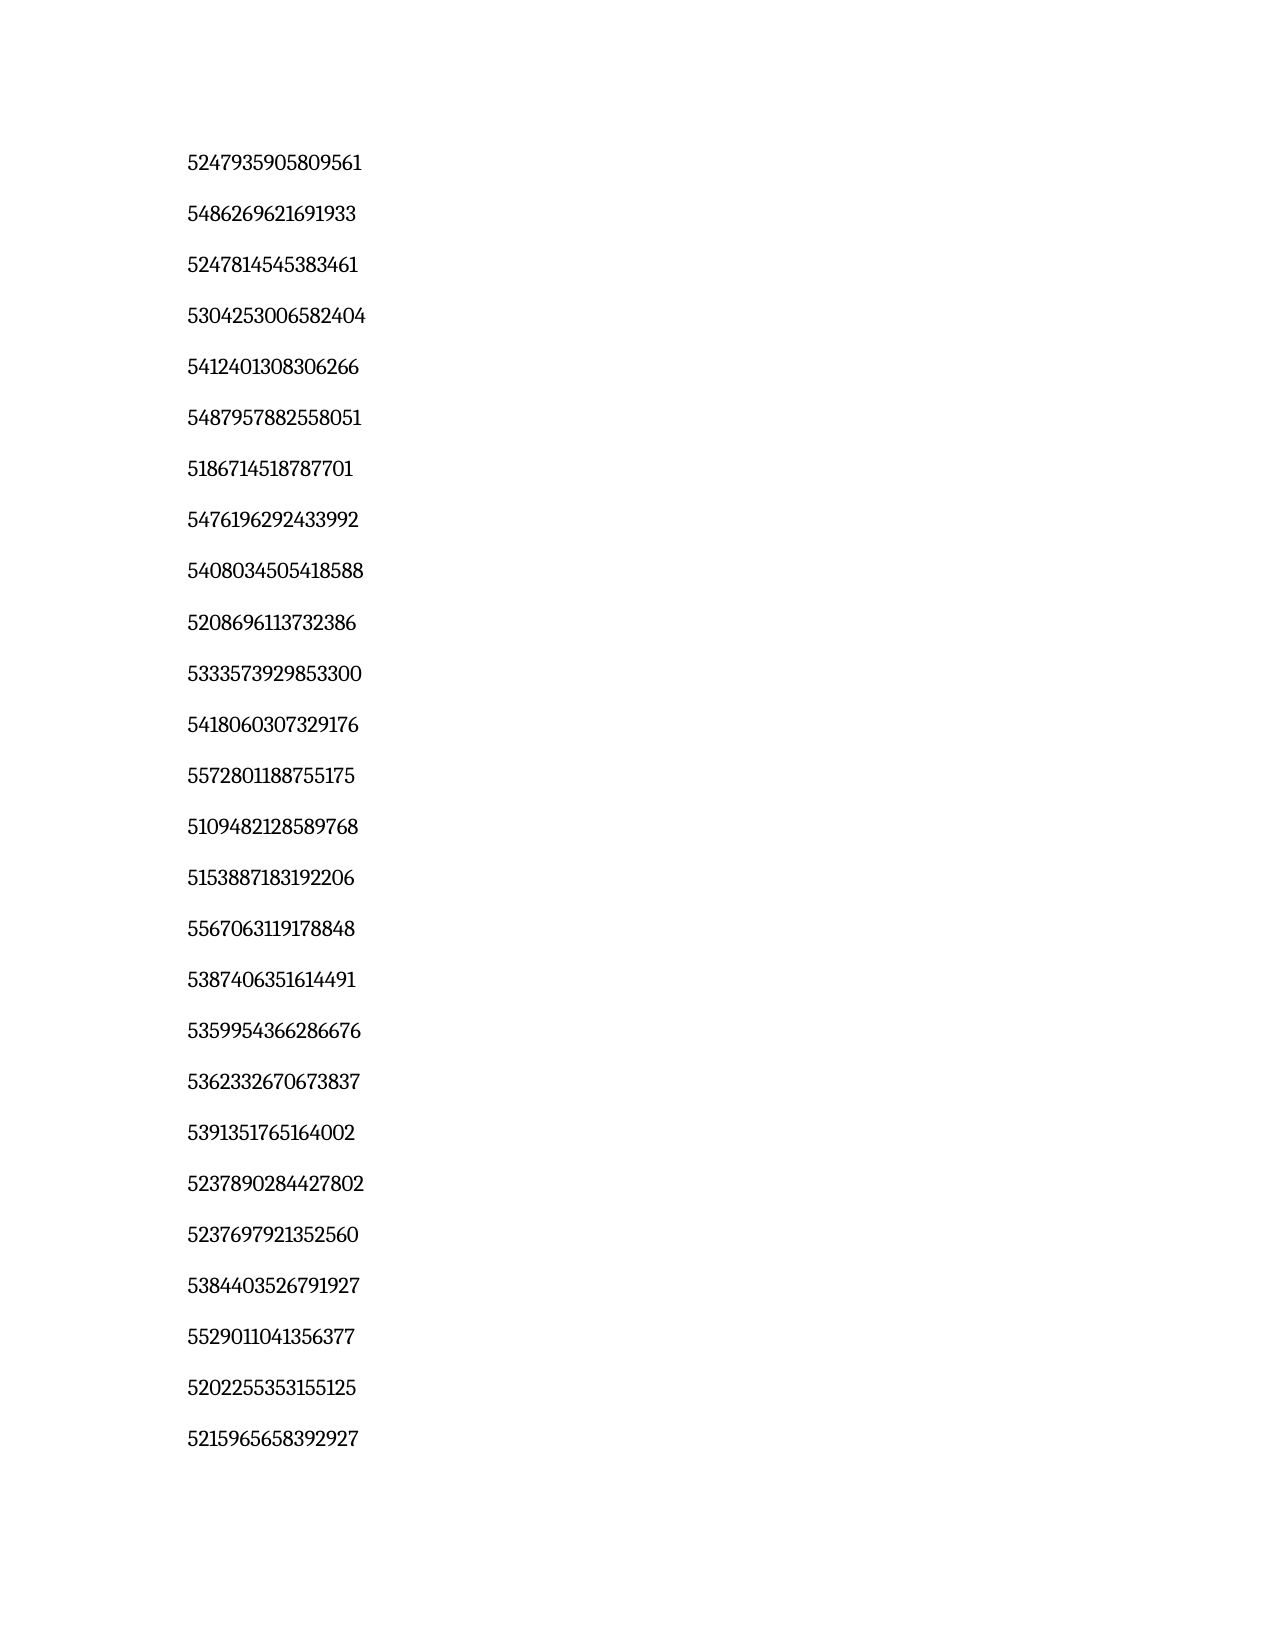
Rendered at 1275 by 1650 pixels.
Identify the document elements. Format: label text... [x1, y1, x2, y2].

text 5237697921352560 [187, 1222, 1087, 1248]
text 5572801188755175 [187, 762, 1087, 789]
text 5529011041356377 [187, 1324, 1087, 1350]
text 5202255353155125 [187, 1375, 1087, 1401]
text 5215965658392927 [187, 1426, 1087, 1452]
text 5333573929853300 [187, 660, 1087, 687]
text 5359954366286676 [187, 1018, 1087, 1044]
text 5304253006582404 [187, 303, 1087, 329]
text 5476196292433992 [187, 507, 1087, 534]
text 5384403526791927 [187, 1273, 1087, 1299]
text 5247814545383461 [187, 252, 1087, 278]
text 5408034505418588 [187, 558, 1087, 585]
text 5109482128589768 [187, 813, 1087, 840]
text 5567063119178848 [187, 916, 1087, 942]
text 5418060307329176 [187, 711, 1087, 738]
text 5186714518787701 [187, 456, 1087, 483]
text 5153887183192206 [187, 864, 1087, 891]
text 5391351765164002 [187, 1120, 1087, 1146]
text 5362332670673837 [187, 1069, 1087, 1095]
text 5387406351614491 [187, 967, 1087, 993]
text 5486269621691933 [187, 201, 1087, 227]
text 5247935905809561 [187, 150, 1087, 176]
text 5208696113732386 [187, 609, 1087, 636]
text 5237890284427802 [187, 1171, 1087, 1197]
text 5412401308306266 [187, 354, 1087, 381]
text 5487957882558051 [187, 405, 1087, 432]
